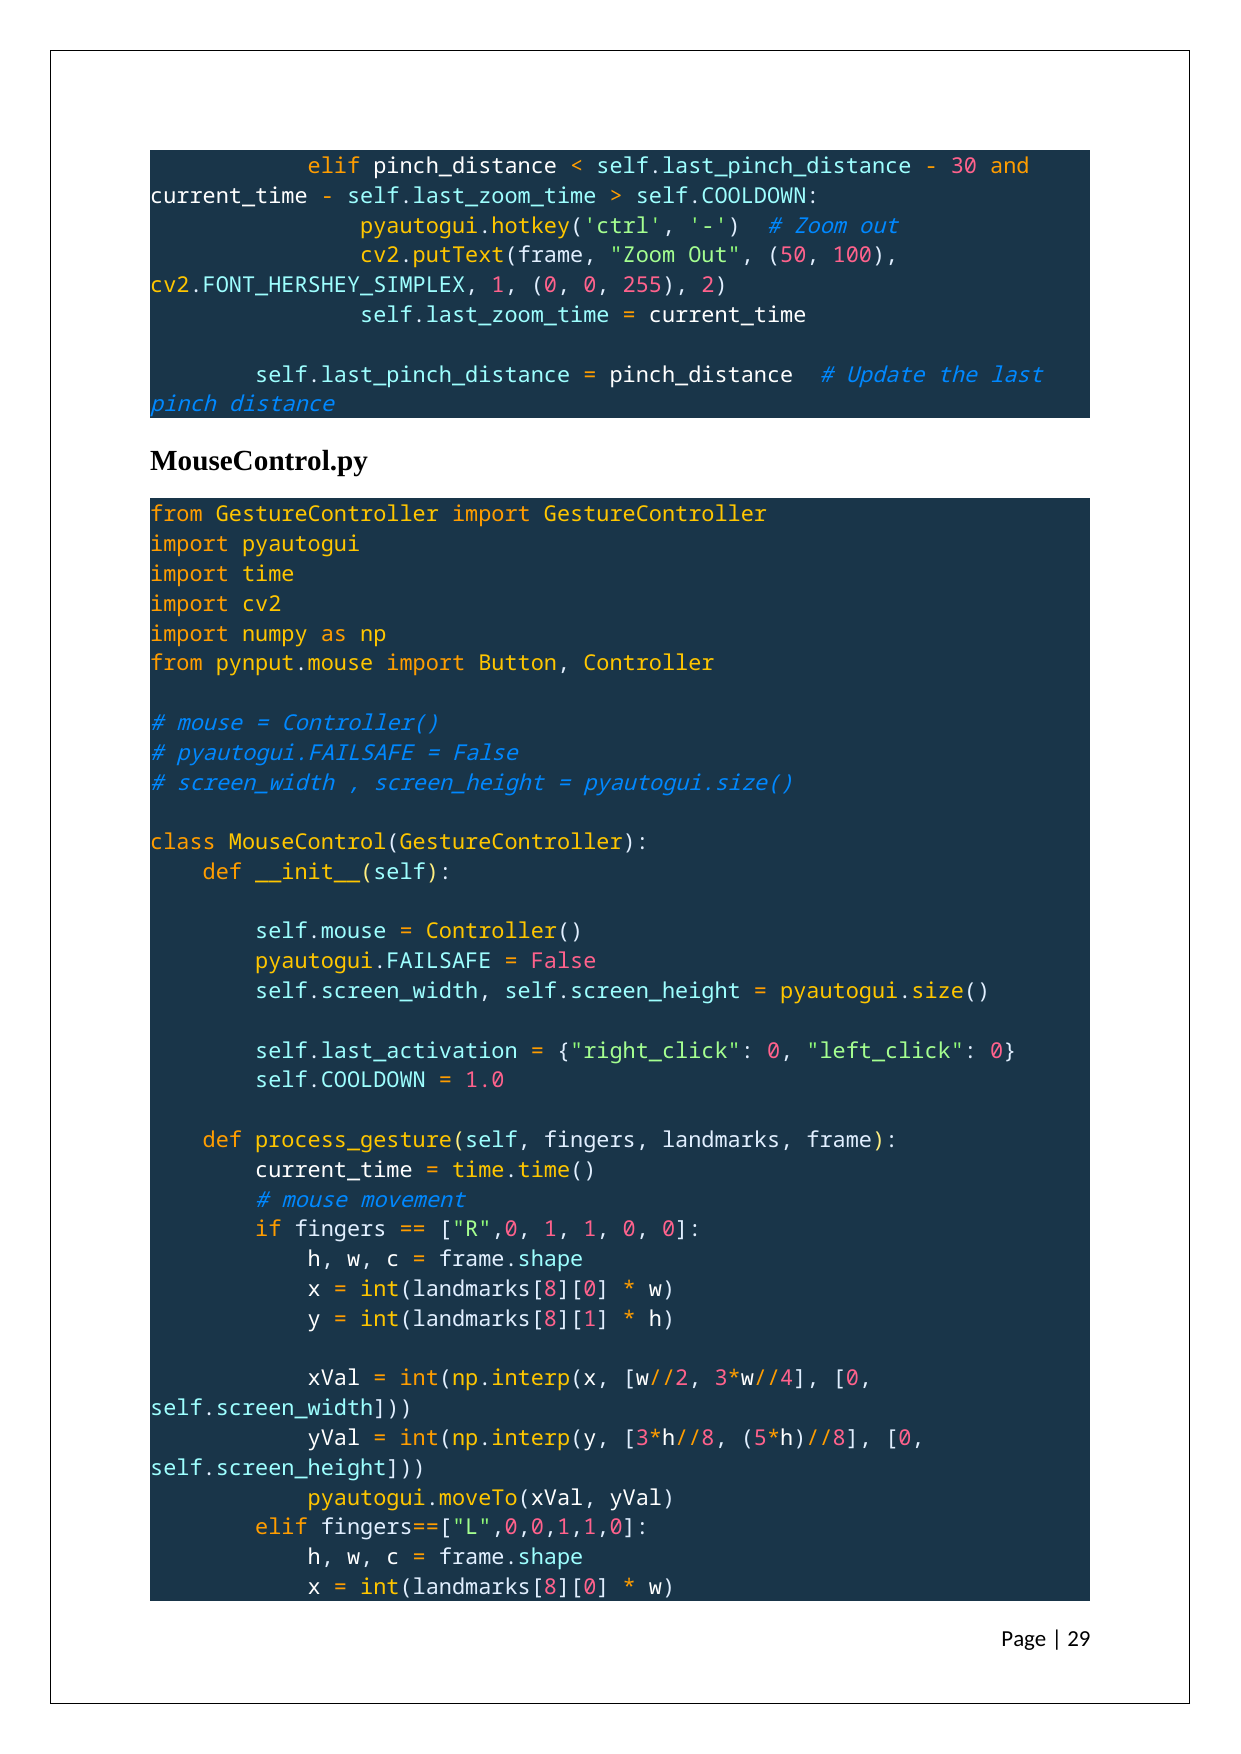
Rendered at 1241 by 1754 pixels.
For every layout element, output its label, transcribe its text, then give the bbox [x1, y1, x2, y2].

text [150, 1422, 1090, 1481]
text h, w, c = frame.shape [150, 1541, 1090, 1571]
text if fingers == ["R",0, 1, 1, 0, 0]: [150, 1213, 1090, 1243]
text class MouseControl(GestureController): [150, 826, 1090, 856]
text from pynput.mouse import Button, Controller [150, 647, 1090, 677]
text cv2.putText(frame, "Zoom Out", (50, 100), cv2.FONT_HERSHEY_SIMPLEX, 1, (0, 0, 255), 2) [150, 239, 1090, 299]
text self.last_zoom_time = current_time [150, 299, 1090, 329]
text xVal = int(np.interp(x, [w//2, 3*w//4], [0, self.screen_width])) [150, 1362, 1090, 1422]
text import time [150, 558, 1090, 588]
text # mouse movement [150, 1183, 1090, 1213]
text x = int(landmarks[8][0] * w) [150, 1571, 1090, 1601]
text # screen_width , screen_height = pyautogui.size() [150, 766, 1090, 796]
text # pyautogui.FAILSAFE = False [150, 737, 1090, 766]
text import numpy as np [150, 617, 1090, 647]
text elif fingers==["L",0,0,1,1,0]: [150, 1511, 1090, 1541]
text from GestureController import GestureController [150, 498, 1090, 528]
text def process_gesture(self, fingers, landmarks, frame): [150, 1124, 1090, 1154]
text pyautogui.hotkey('ctrl', '-') # Zoom out [150, 209, 1090, 239]
text h, w, c = frame.shape [150, 1243, 1090, 1273]
text pyautogui.FAILSAFE = False [150, 945, 1090, 975]
text def __init__(self): [150, 856, 1090, 886]
text pyautogui.moveTo(xVal, yVal) [150, 1481, 1090, 1511]
text # mouse = Controller() [150, 707, 1090, 737]
text self.screen_width, self.screen_height = pyautogui.size() [150, 975, 1090, 1005]
text self.mouse = Controller() [150, 915, 1090, 945]
text import pyautogui [150, 528, 1090, 558]
text elif pinch_distance < self.last_pinch_distance - 30 and current_time - self.last_zoom_time > self.COOLDOWN: [150, 150, 1090, 209]
text x = int(landmarks[8][0] * w) [150, 1273, 1090, 1303]
text self.COOLDOWN = 1.0 [150, 1064, 1090, 1094]
text import cv2 [150, 588, 1090, 617]
text current_time = time.time() [150, 1154, 1090, 1183]
text MouseControl.py [150, 443, 1090, 477]
text self.last_pinch_distance = pinch_distance # Update the last pinch distance [150, 358, 1090, 418]
text self.last_activation = {"right_click": 0, "left_click": 0} [150, 1034, 1090, 1064]
text y = int(landmarks[8][1] * h) [150, 1303, 1090, 1332]
